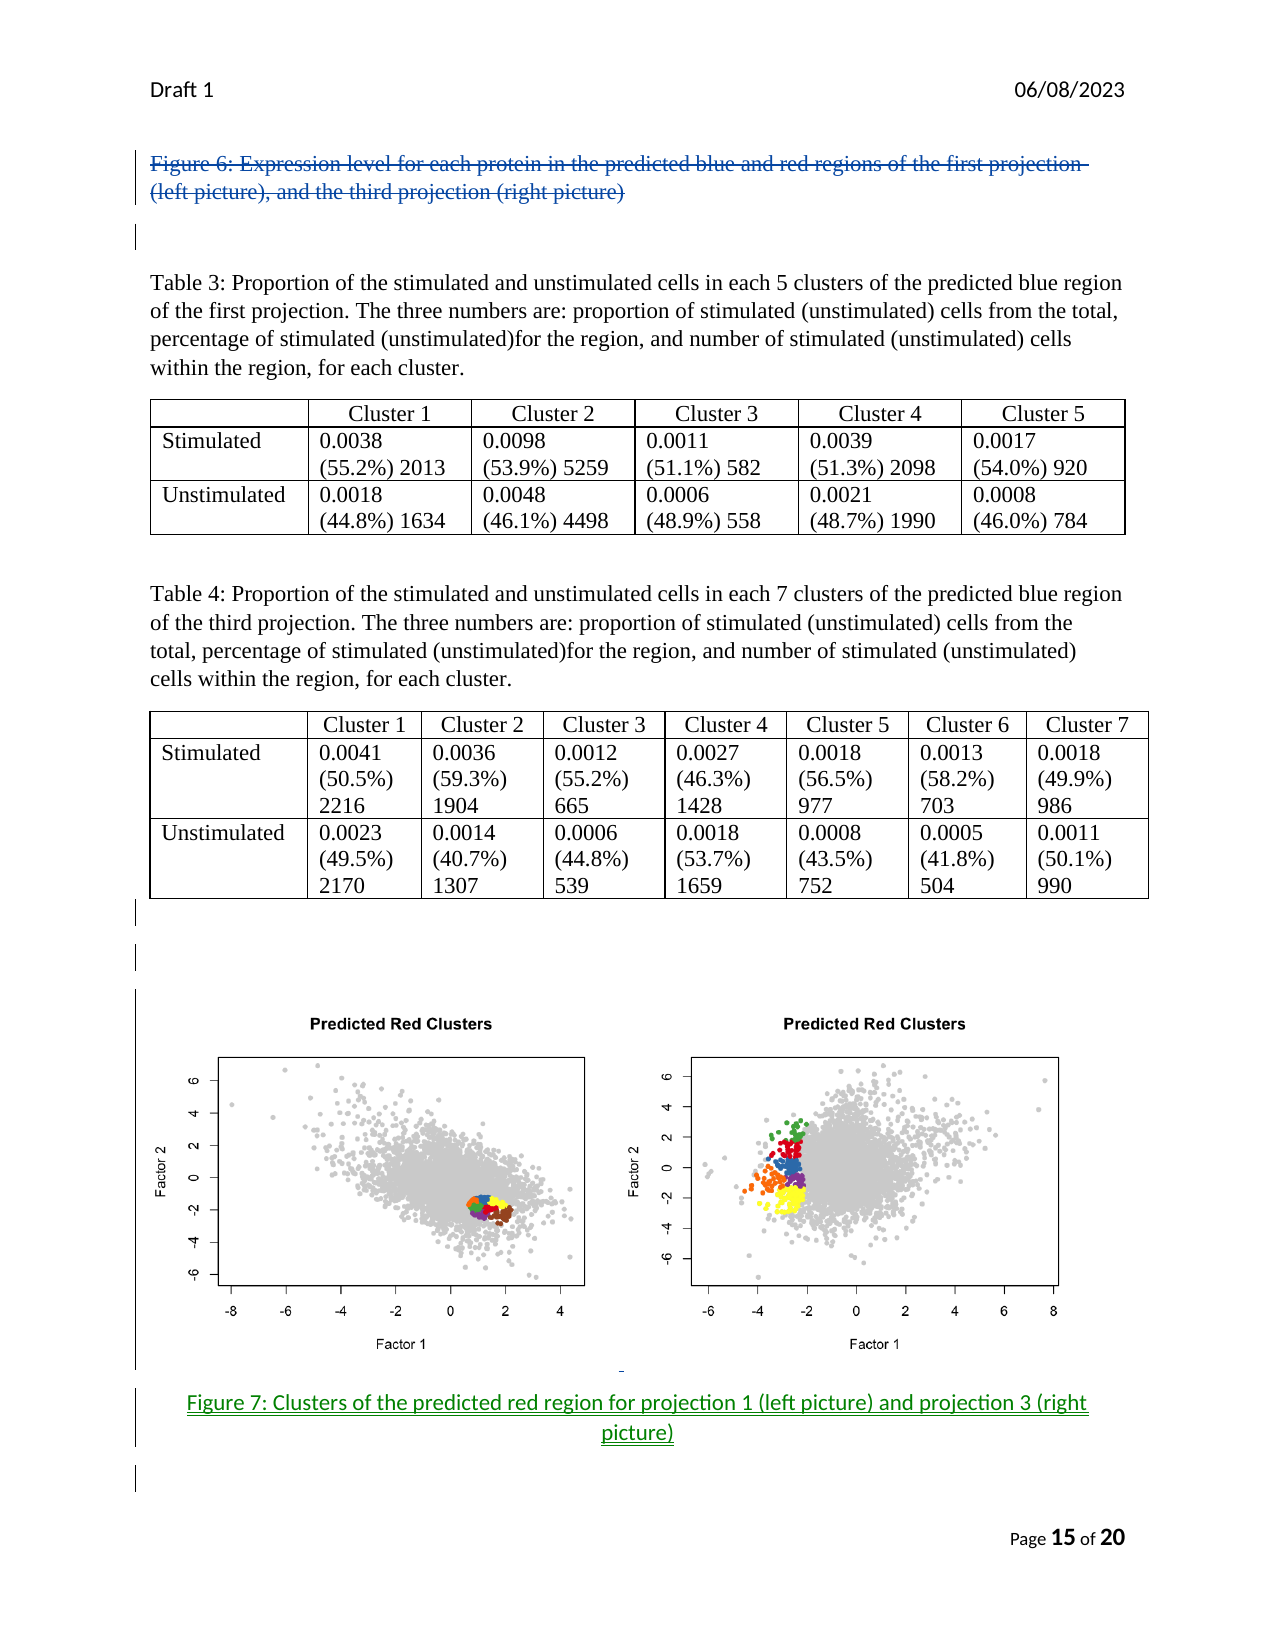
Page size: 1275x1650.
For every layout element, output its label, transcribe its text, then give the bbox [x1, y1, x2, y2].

table_header Cluster 2 [422, 712, 543, 738]
table_cell 0.0048 (46.1%) 4498 [472, 481, 634, 534]
table_header Cluster 1 [309, 400, 471, 426]
table_cell 0.0011 (50.1%) 990 [1027, 819, 1148, 898]
table_cell 0.0008 (43.5%) 752 [787, 819, 908, 898]
table_cell 0.0012 (55.2%) 665 [544, 739, 664, 818]
picture [150, 989, 619, 1370]
table_header [151, 712, 307, 738]
table_cell 0.0041 (50.5%) 2216 [308, 739, 421, 818]
picture [623, 989, 1093, 1370]
table_cell 0.0021 (48.7%) 1990 [799, 481, 961, 534]
table_cell Unstimulated [151, 819, 307, 898]
table_cell 0.0006 (48.9%) 558 [636, 481, 798, 534]
table_header Cluster 4 [666, 712, 786, 738]
table_header Cluster 4 [799, 400, 961, 426]
table_header Cluster 7 [1027, 712, 1148, 738]
table_header [151, 400, 308, 426]
table_cell 0.0036 (59.3%) 1904 [422, 739, 543, 818]
table_cell 0.0039 (51.3%) 2098 [799, 428, 961, 480]
table_cell Stimulated [151, 739, 307, 818]
table_cell 0.0038 (55.2%) 2013 [309, 428, 471, 480]
table_cell 0.0098 (53.9%) 5259 [472, 428, 634, 480]
text Table 3: Proportion of the stimulated and unstimulated cells in each 5 clusters of the predicted blue region of the first projection. The three numbers are: proportion of stimulated (unstimulated) cells from the total, percentage of stimulated (unstimulated)for the region, and number of stimulated (unstimulated) cells within the region, for each cluster. [150, 269, 1125, 380]
table_cell 0.0011 (51.1%) 582 [636, 428, 798, 480]
table_cell 0.0014 (40.7%) 1307 [422, 819, 543, 898]
table_header Cluster 6 [909, 712, 1026, 738]
table_cell 0.0018 (49.9%) 986 [1027, 739, 1148, 818]
table_cell 0.0018 (53.7%) 1659 [666, 819, 786, 898]
table_header Cluster 2 [472, 400, 634, 426]
table_cell 0.0017 (54.0%) 920 [962, 428, 1124, 480]
table_header Cluster 1 [308, 712, 421, 738]
table_header Cluster 5 [962, 400, 1124, 426]
table_cell 0.0027 (46.3%) 1428 [666, 739, 786, 818]
table_cell 0.0008 (46.0%) 784 [962, 481, 1124, 534]
table_header Cluster 5 [787, 712, 908, 738]
table_cell 0.0013 (58.2%) 703 [909, 739, 1026, 818]
table_cell 0.0023 (49.5%) 2170 [308, 819, 421, 898]
text Table 4: Proportion of the stimulated and unstimulated cells in each 7 clusters of the predicted blue region of the third projection. The three numbers are: proportion of stimulated (unstimulated) cells from the total, percentage of stimulated (unstimulated)for the region, and number of stimulated (unstimulated) cells within the region, for each cluster. [150, 580, 1125, 692]
table_cell 0.0006 (44.8%) 539 [544, 819, 664, 898]
table_header Cluster 3 [544, 712, 664, 738]
table_cell 0.0018 (44.8%) 1634 [309, 481, 471, 534]
table_cell 0.0005 (41.8%) 504 [909, 819, 1026, 898]
table_cell 0.0018 (56.5%) 977 [787, 739, 908, 818]
table_cell Stimulated [151, 428, 308, 480]
table_cell Unstimulated [151, 481, 308, 534]
table_header Cluster 3 [636, 400, 798, 426]
